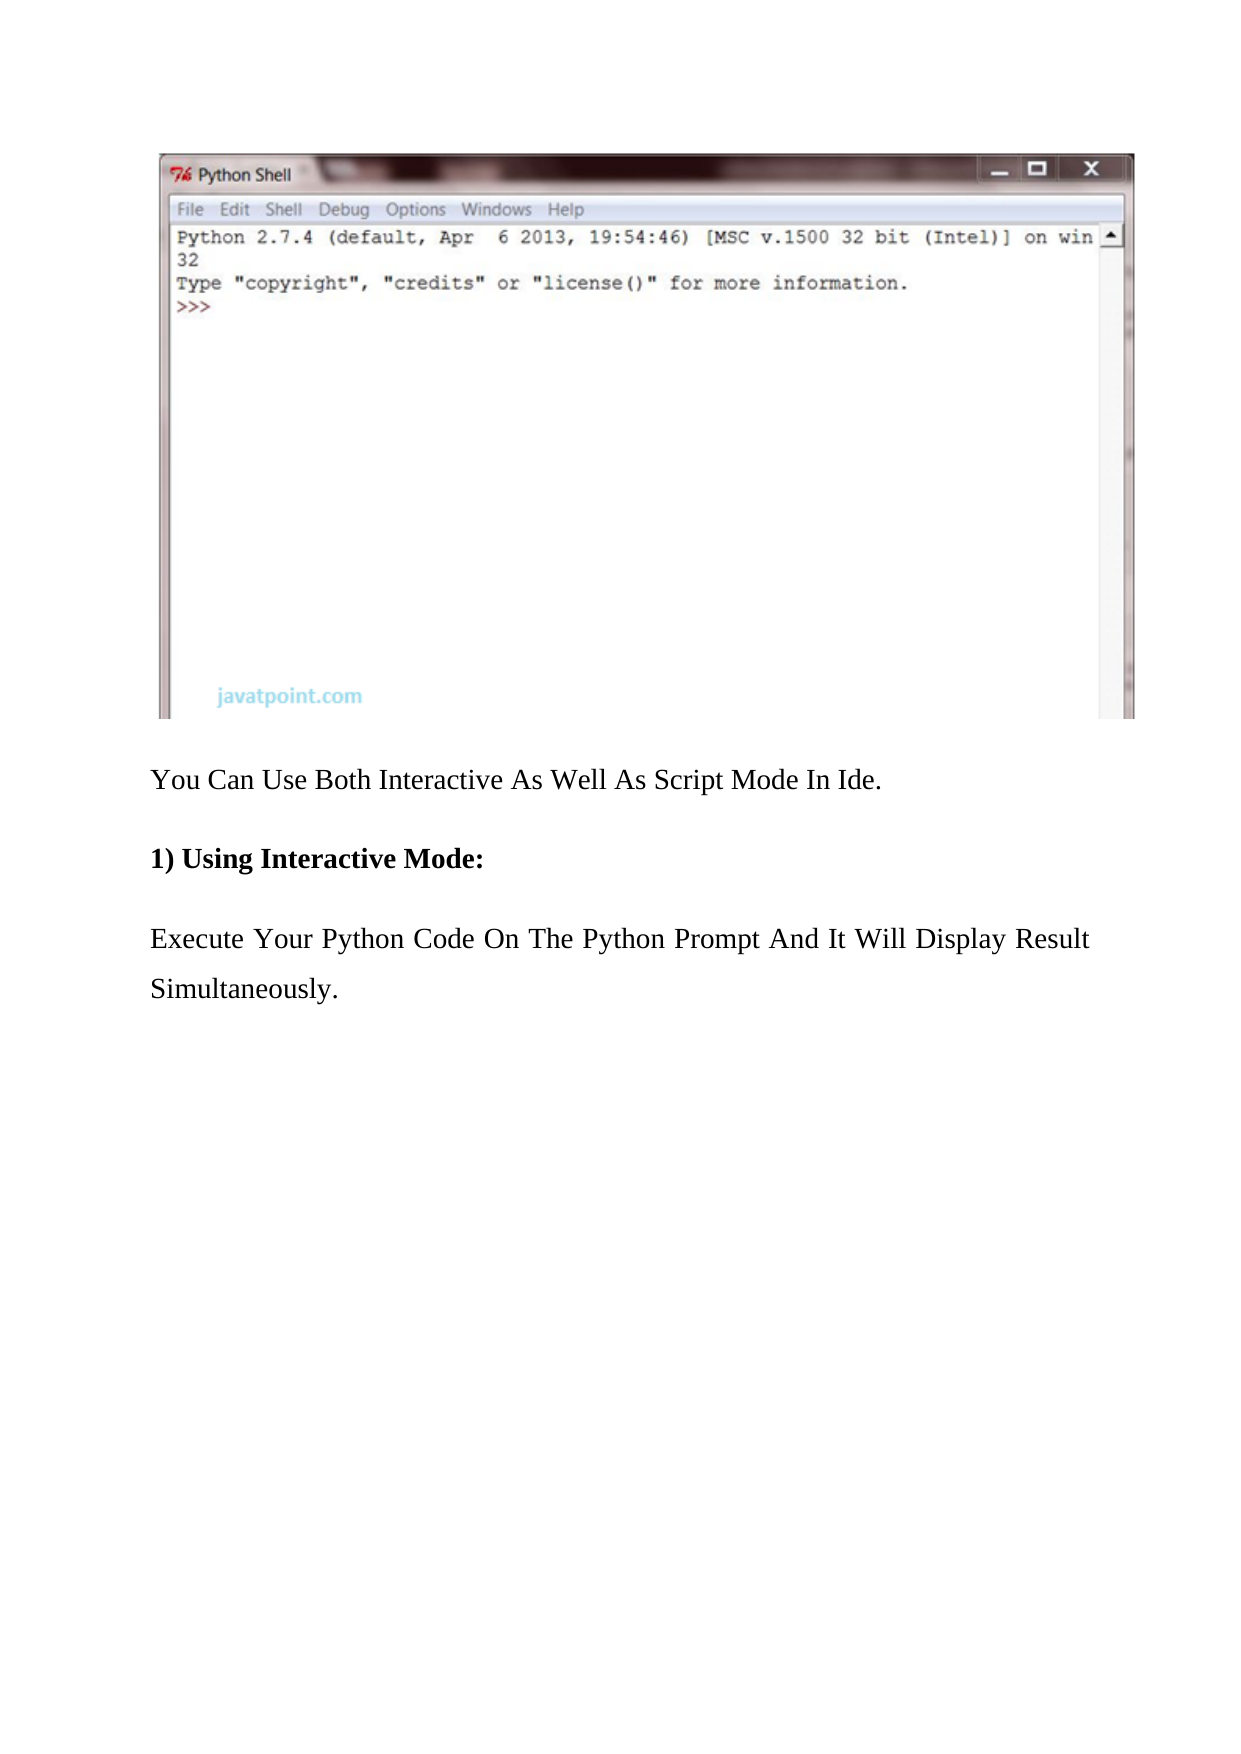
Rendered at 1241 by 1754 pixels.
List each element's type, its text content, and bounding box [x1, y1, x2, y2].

picture [150, 150, 1141, 719]
text You Can Use Both Interactive As Well As Script Mode In Ide. [150, 762, 1090, 795]
text 1) Using Interactive Mode: [150, 841, 1090, 875]
text Execute Your Python Code On The Python Prompt And It Will Display Result Simultaneously. [150, 921, 1090, 1005]
